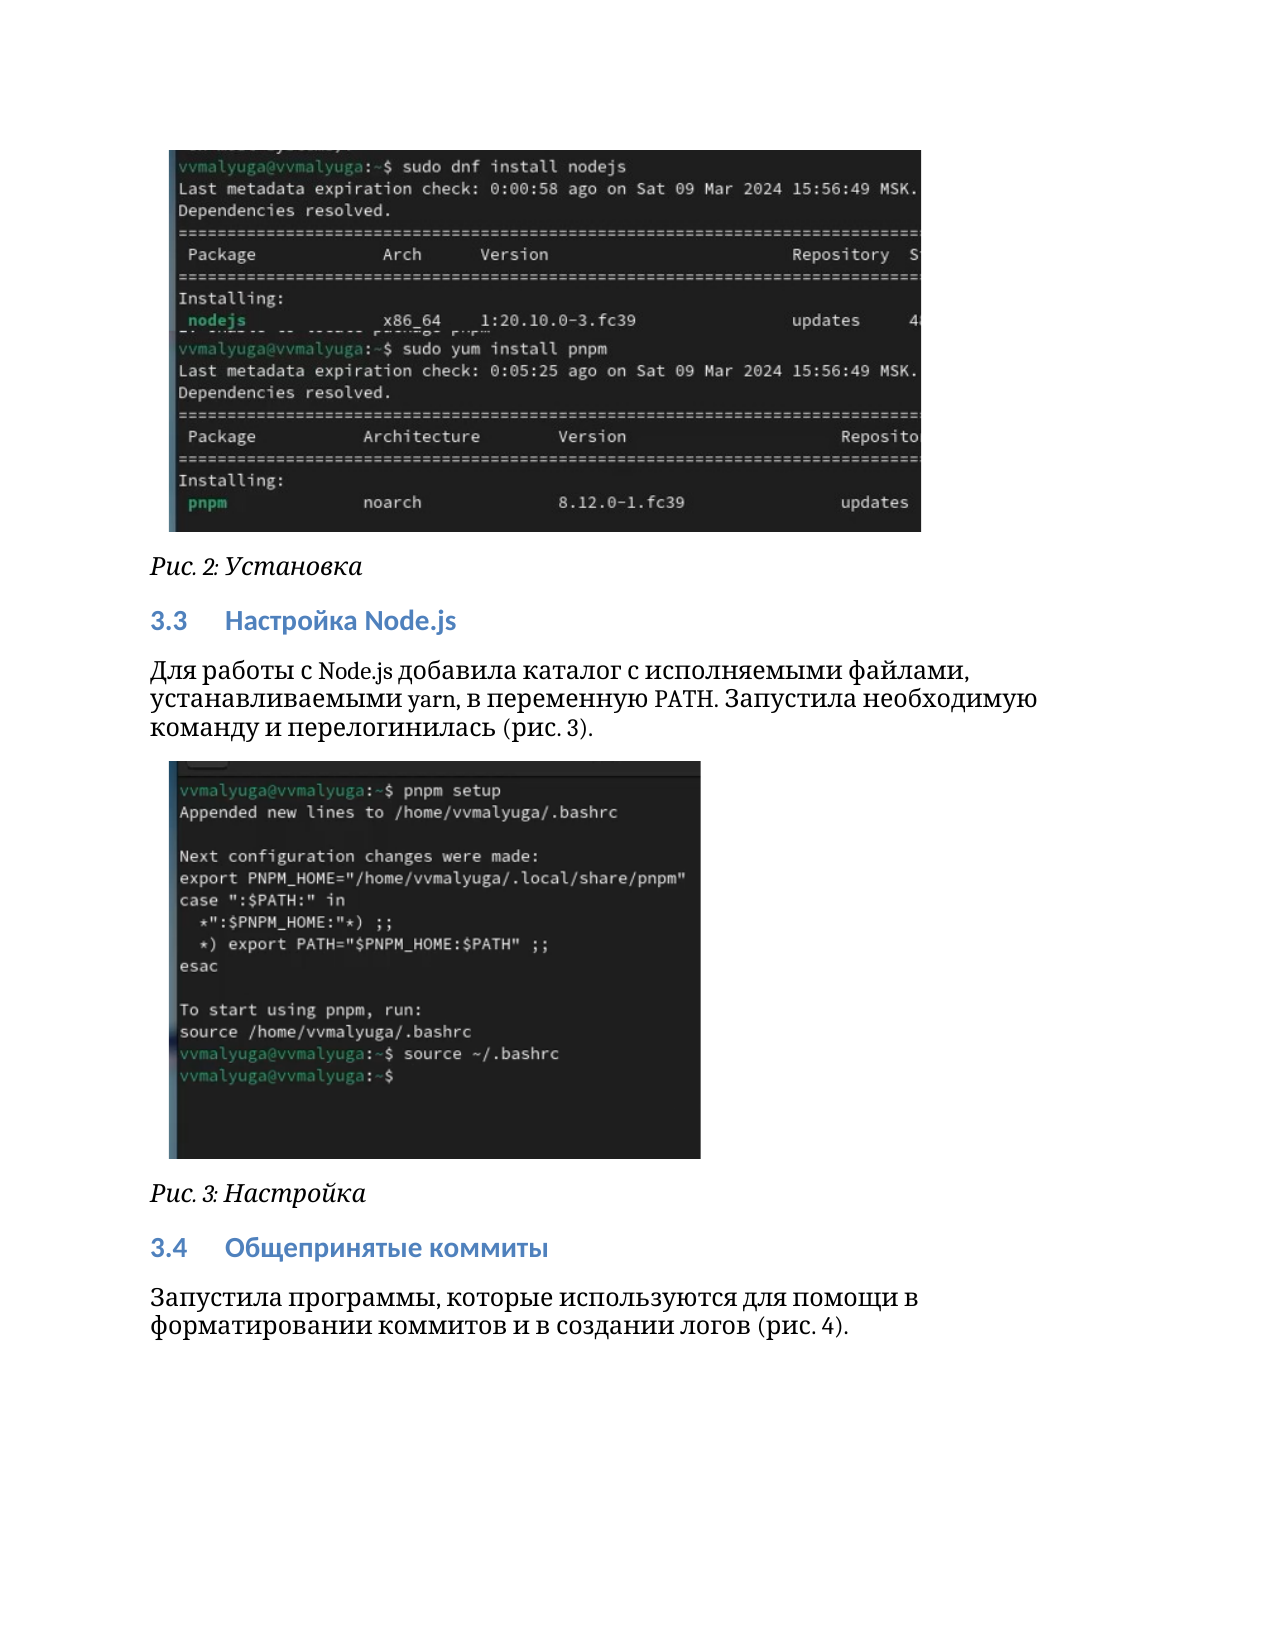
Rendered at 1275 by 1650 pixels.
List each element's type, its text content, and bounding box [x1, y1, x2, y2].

text Для работы с Node.js добавила каталог с исполняемыми файлами, устанавливаемыми yarn, в переменную PATH. Запустила необходимую команду и перелогинилась (рис. 3). [150, 657, 1125, 743]
subtitle 3.4 Общепринятые коммиты [150, 1229, 1125, 1265]
picture [168, 150, 922, 532]
text Запустила программы, которые используются для помощи в форматировании коммитов и в создании логов (рис. 4). [150, 1283, 1125, 1341]
text Рис. 3: Настройка [150, 1179, 1125, 1208]
picture [168, 761, 701, 1159]
text Рис. 2: Установка [150, 553, 1125, 581]
subtitle 3.3 Настройка Node.js [150, 602, 1125, 638]
